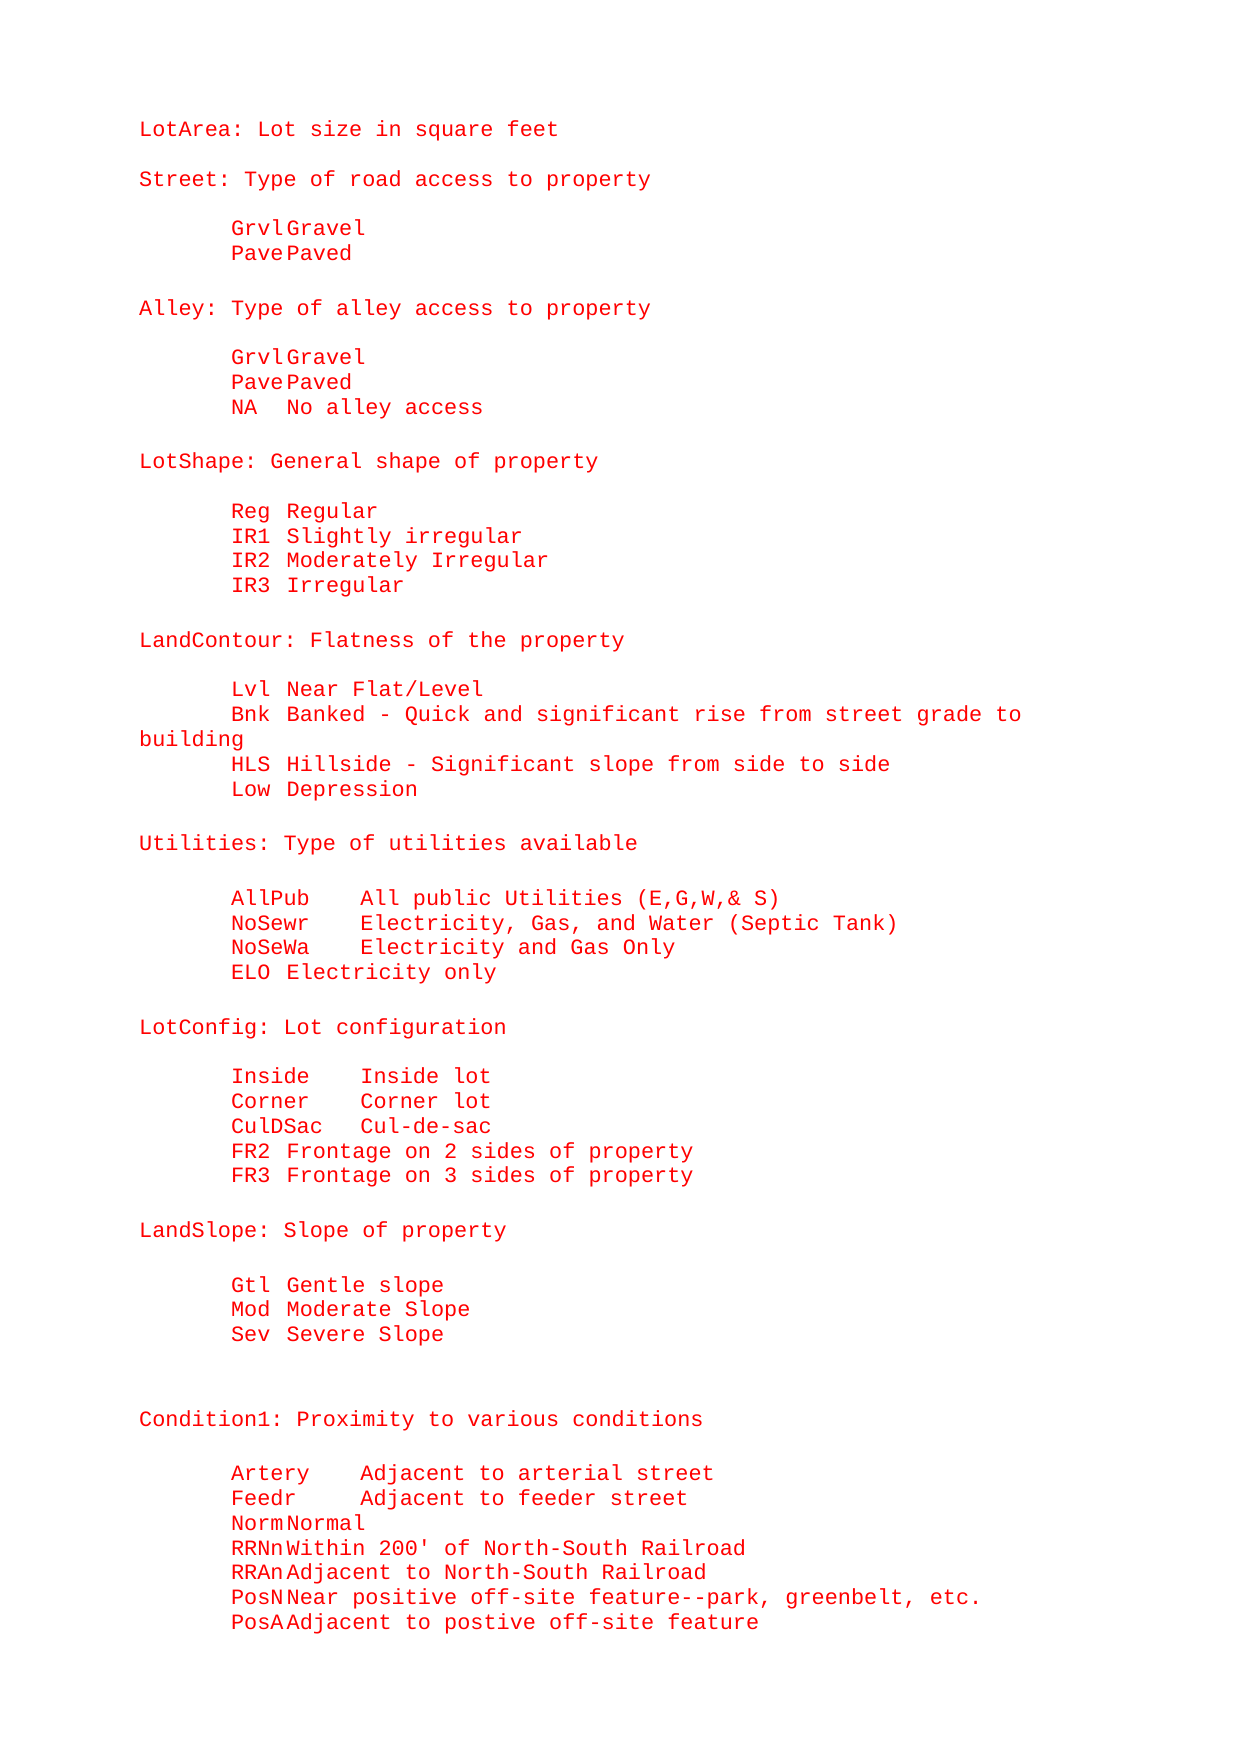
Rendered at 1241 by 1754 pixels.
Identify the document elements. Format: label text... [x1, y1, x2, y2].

text CulDSac Cul-de-sac [139, 1115, 1101, 1140]
text PosA Adjacent to postive off-site feature [139, 1611, 1101, 1636]
text Artery Adjacent to arterial street [139, 1462, 1101, 1487]
text AllPub All public Utilities (E,G,W,& S) [139, 887, 1101, 912]
text IR2 Moderately Irregular [139, 549, 1101, 574]
text Corner Corner lot [139, 1090, 1101, 1115]
text Bnk Banked - Quick and significant rise from street grade to building [139, 703, 1101, 753]
text Pave Paved [139, 371, 1101, 396]
text LotConfig: Lot configuration [139, 1016, 1101, 1041]
text LotShape: General shape of property [139, 450, 1101, 475]
text Alley: Type of alley access to property [139, 297, 1101, 321]
text Mod Moderate Slope [139, 1298, 1101, 1323]
text IR1 Slightly irregular [139, 525, 1101, 549]
text Pave Paved [139, 242, 1101, 267]
text FR2 Frontage on 2 sides of property [139, 1140, 1101, 1164]
text Feedr Adjacent to feeder street [139, 1487, 1101, 1512]
text RRAn Adjacent to North-South Railroad [139, 1561, 1101, 1586]
text LandContour: Flatness of the property [139, 629, 1101, 654]
text Street: Type of road access to property [139, 168, 1101, 192]
text Grvl Gravel [139, 217, 1101, 242]
text NA No alley access [139, 396, 1101, 421]
text RRNn Within 200' of North-South Railroad [139, 1537, 1101, 1561]
text Sev Severe Slope [139, 1323, 1101, 1348]
text Utilities: Type of utilities available [139, 832, 1101, 857]
text Gtl Gentle slope [139, 1274, 1101, 1298]
text Low Depression [139, 778, 1101, 802]
text IR3 Irregular [139, 574, 1101, 599]
text HLS Hillside - Significant slope from side to side [139, 753, 1101, 778]
text Grvl Gravel [139, 346, 1101, 371]
text NoSeWa Electricity and Gas Only [139, 936, 1101, 961]
text Condition1: Proximity to various conditions [139, 1408, 1101, 1432]
text Lvl Near Flat/Level [139, 678, 1101, 703]
text Norm Normal [139, 1512, 1101, 1537]
text LotArea: Lot size in square feet [139, 118, 1101, 143]
text Inside Inside lot [139, 1065, 1101, 1090]
text FR3 Frontage on 3 sides of property [139, 1164, 1101, 1189]
text PosN Near positive off-site feature--park, greenbelt, etc. [139, 1586, 1101, 1611]
text Reg Regular [139, 500, 1101, 525]
text LandSlope: Slope of property [139, 1219, 1101, 1244]
text ELO Electricity only [139, 961, 1101, 986]
text NoSewr Electricity, Gas, and Water (Septic Tank) [139, 912, 1101, 936]
